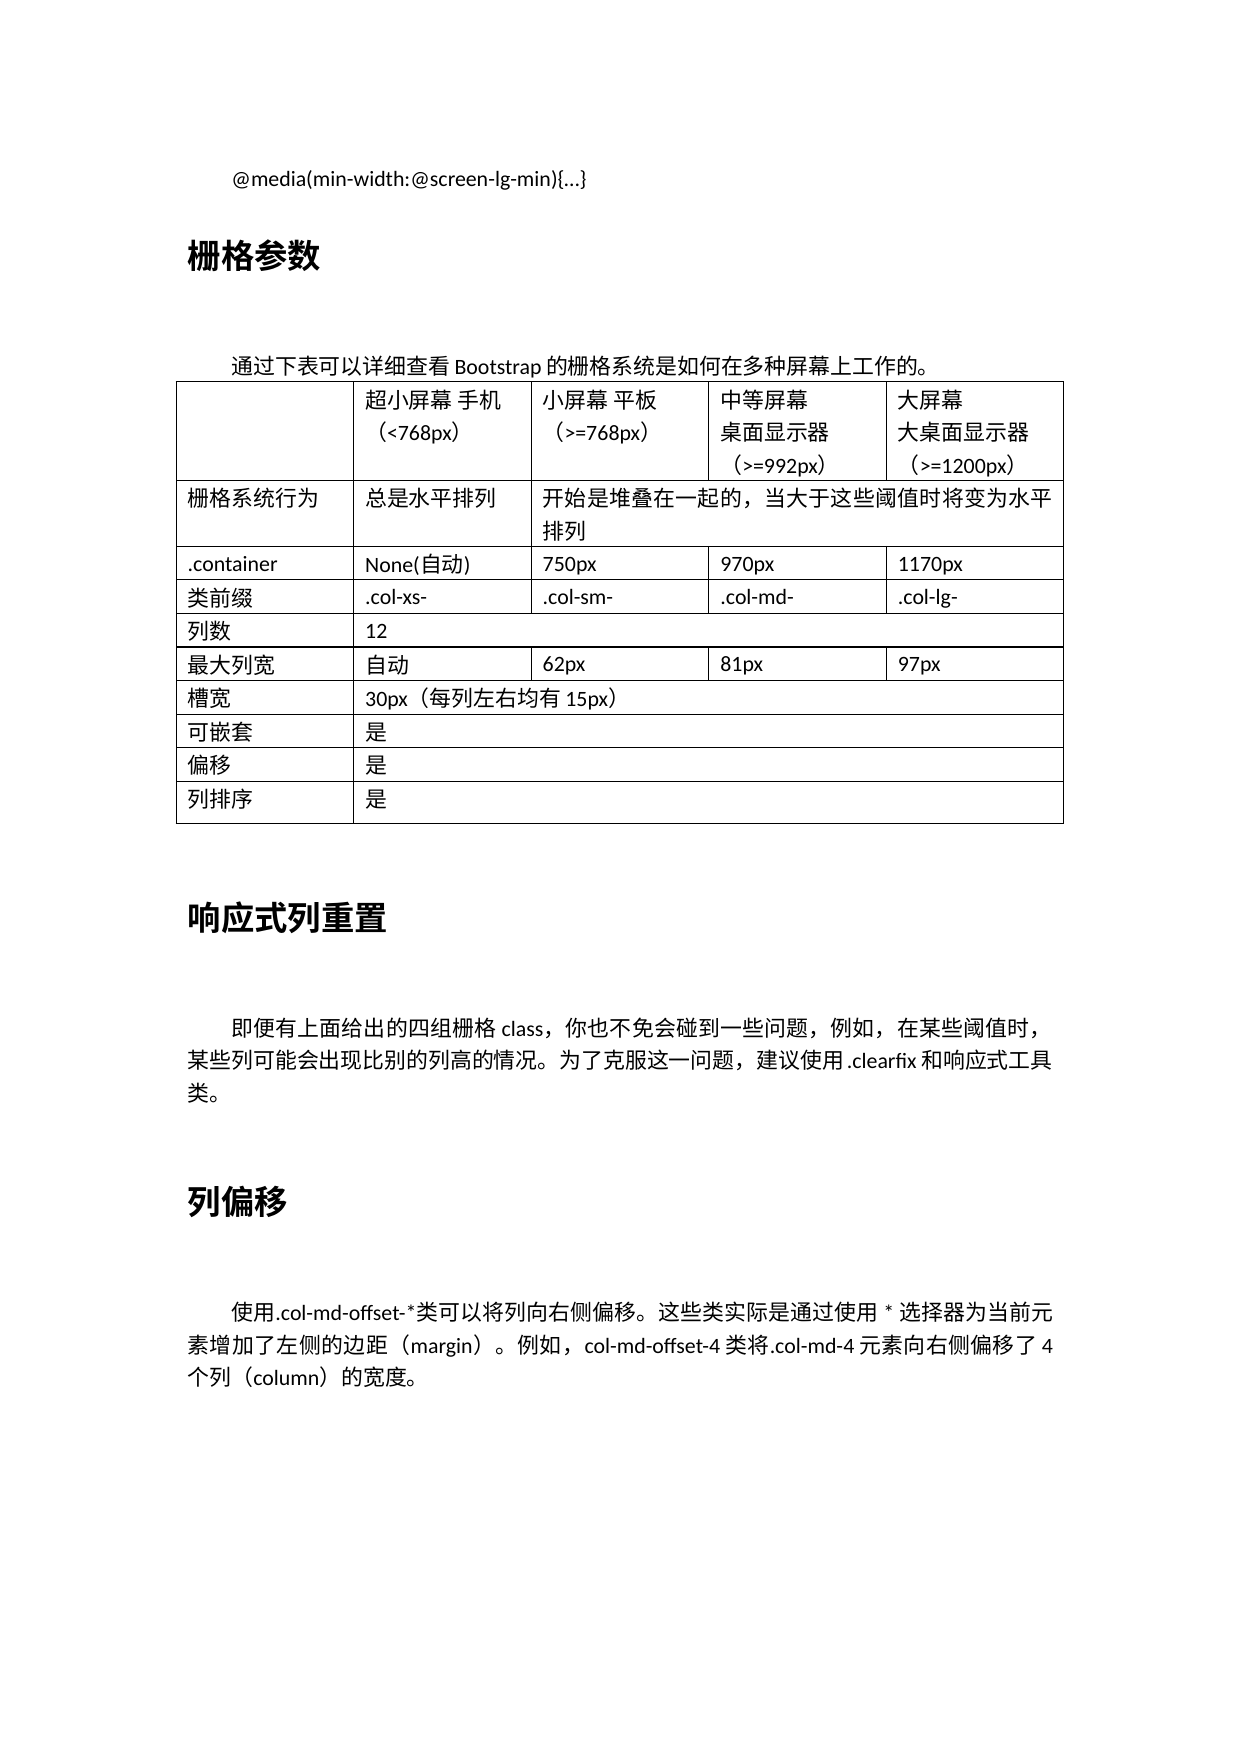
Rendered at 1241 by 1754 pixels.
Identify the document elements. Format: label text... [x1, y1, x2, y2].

table_cell 是 [354, 748, 1063, 781]
subtitle 响应式列重置 [187, 883, 1053, 948]
table_cell 970px [709, 547, 886, 579]
table_cell 是 [354, 715, 1063, 747]
table_header [177, 382, 353, 480]
table_header 大屏幕 大桌面显示器 （>=1200px） [887, 382, 1063, 480]
text 通过下表可以详细查看Bootstrap的栅格系统是如何在多种屏幕上工作的。 [187, 349, 1053, 381]
table_cell 列数 [177, 614, 353, 646]
table_cell 类前缀 [177, 580, 353, 613]
text @media(min-width:@screen-lg-min){…} [231, 162, 1053, 194]
text 即便有上面给出的四组栅格class，你也不免会碰到一些问题，例如，在某些阈值时，某些列可能会出现比别的列高的情况。为了克服这一问题，建议使用.clearfix和响应式工具类。 [187, 1011, 1053, 1108]
subtitle 栅格参数 [187, 222, 1053, 287]
table_header 超小屏幕 手机 （<768px） [354, 382, 531, 480]
table_cell .col-md- [709, 580, 886, 613]
table_cell 是 [354, 782, 1063, 823]
text 使用.col-md-offset-*类可以将列向右侧偏移。这些类实际是通过使用 * 选择器为当前元素增加了左侧的边距（margin）。例如，col-md-offset-4类将.col-md-4元素向右侧偏移了4个列（column）的宽度。 [187, 1295, 1053, 1392]
table_cell 97px [887, 648, 1063, 680]
subtitle 列偏移 [187, 1168, 1053, 1233]
table_cell 81px [709, 648, 886, 680]
table_cell 1170px [887, 547, 1063, 579]
table_cell .col-sm- [532, 580, 708, 613]
table_cell 槽宽 [177, 681, 353, 713]
table_cell 开始是堆叠在一起的，当大于这些阈值时将变为水平排列 [532, 481, 1063, 546]
table_cell None(自动) [354, 547, 531, 579]
table_cell 列排序 [177, 782, 353, 823]
table_header 小屏幕 平板 （>=768px） [532, 382, 708, 480]
table_cell 栅格系统行为 [177, 481, 353, 546]
table_cell 62px [532, 648, 708, 680]
table_cell .container [177, 547, 353, 579]
table_cell .col-lg- [887, 580, 1063, 613]
table_cell 总是水平排列 [354, 481, 531, 546]
table_cell 最大列宽 [177, 648, 353, 680]
table_cell 30px（每列左右均有15px） [354, 681, 1063, 713]
table_cell 可嵌套 [177, 715, 353, 747]
table_cell .col-xs- [354, 580, 531, 613]
table_cell 自动 [354, 648, 531, 680]
table_cell 12 [354, 614, 1063, 646]
table_header 中等屏幕 桌面显示器 （>=992px） [709, 382, 886, 480]
table_cell 偏移 [177, 748, 353, 781]
table_cell 750px [532, 547, 708, 579]
